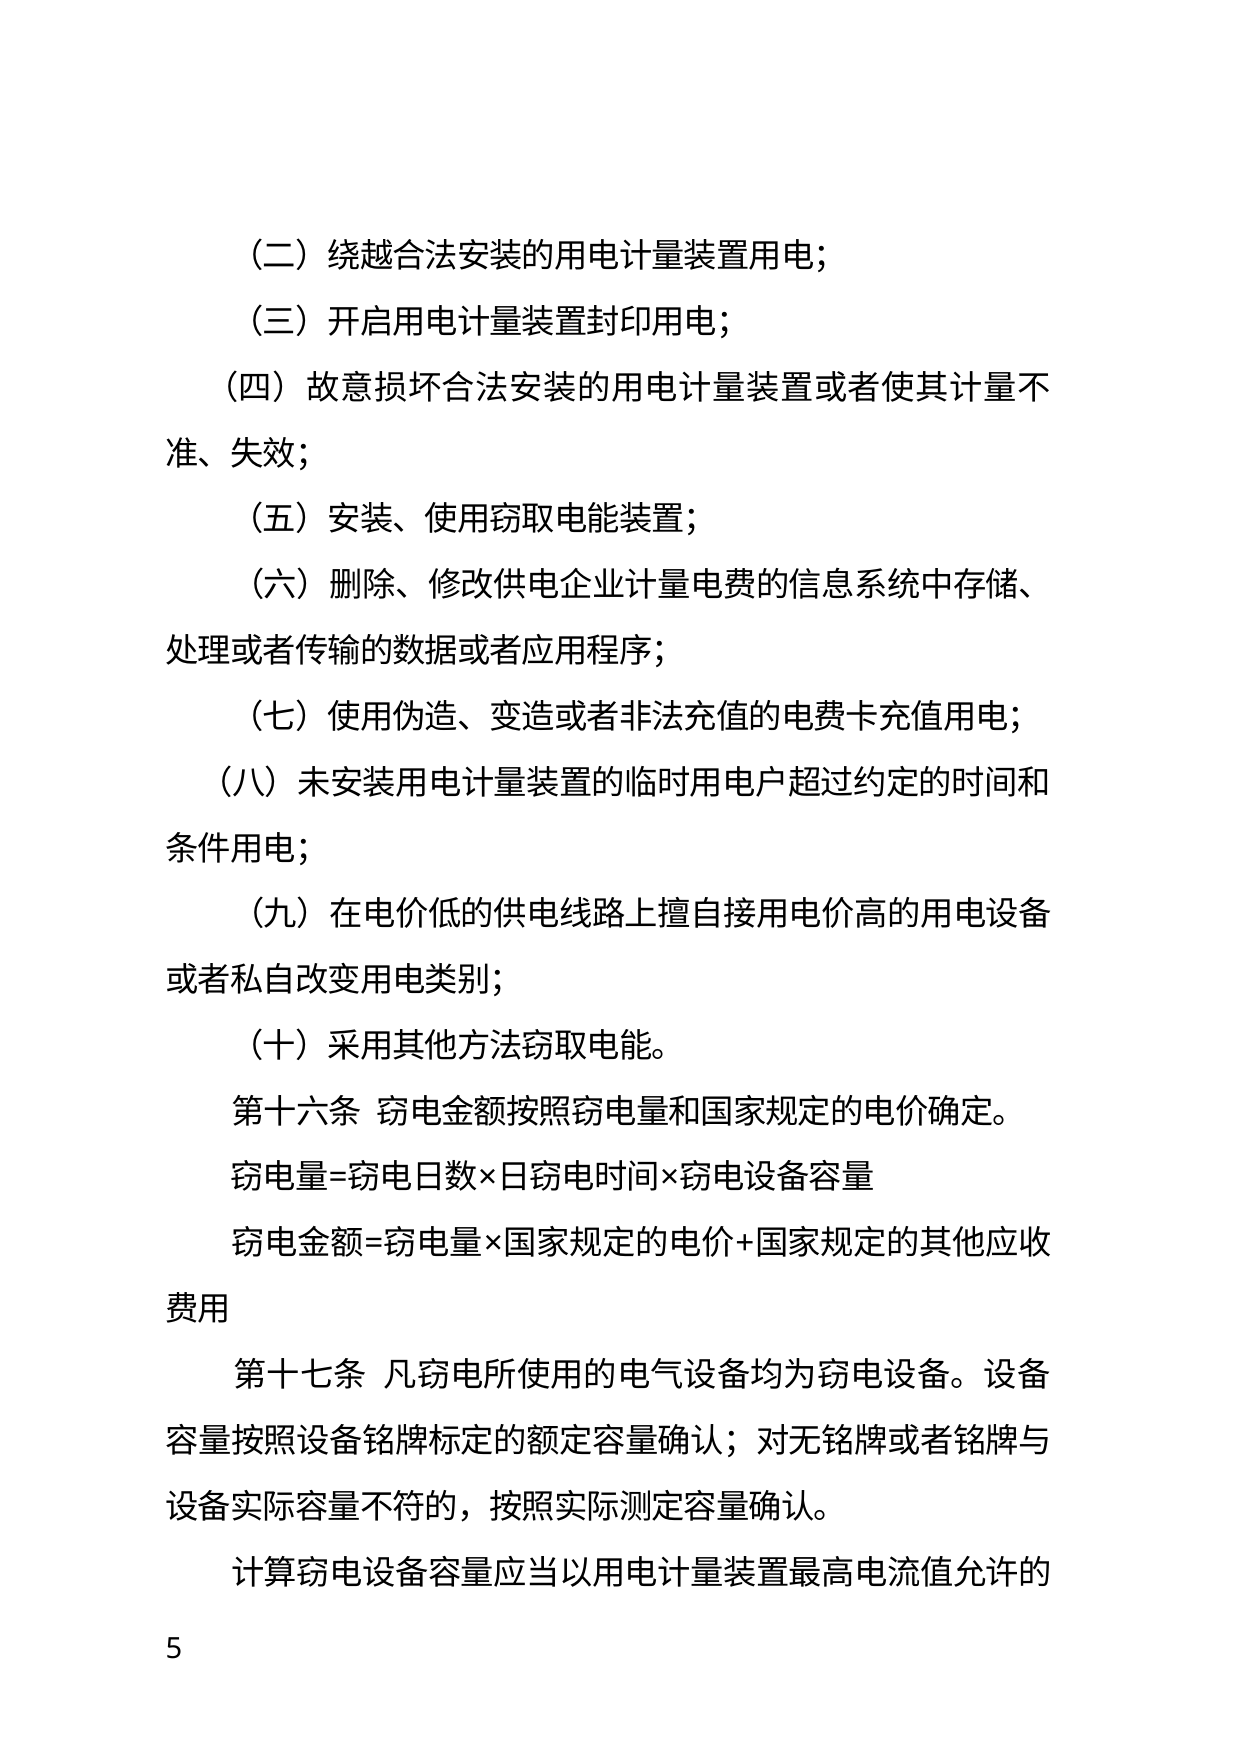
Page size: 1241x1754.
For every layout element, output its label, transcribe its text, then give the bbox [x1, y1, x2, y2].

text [165, 1537, 1052, 1602]
text （六）删除、修改供电企业计量电费的信息系统中存储、处理或者传输的数据或者应用程序； [165, 549, 1052, 681]
text （十）采用其他方法窃取电能。 [165, 1010, 1052, 1076]
text 第十六条 窃电金额按照窃电量和国家规定的电价确定。 [165, 1076, 1052, 1142]
text （三）开启用电计量装置封印用电； [165, 286, 1052, 352]
text （八）未安装用电计量装置的临时用电户超过约定的时间和条件用电； [165, 747, 1052, 878]
text 窃电金额=窃电量×国家规定的电价+国家规定的其他应收费用 [165, 1207, 1052, 1339]
text （九）在电价低的供电线路上擅自接用电价高的用电设备或者私自改变用电类别； [165, 878, 1052, 1010]
text （七）使用伪造、变造或者非法充值的电费卡充值用电； [165, 681, 1052, 747]
text 第十七条 凡窃电所使用的电气设备均为窃电设备。设备容量按照设备铭牌标定的额定容量确认；对无铭牌或者铭牌与设备实际容量不符的，按照实际测定容量确认。 [165, 1339, 1052, 1537]
text （五）安装、使用窃取电能装置； [165, 483, 1052, 549]
text （二）绕越合法安装的用电计量装置用电； [165, 220, 1052, 286]
text 窃电量=窃电日数×日窃电时间×窃电设备容量 [165, 1142, 1052, 1207]
text （四）故意损坏合法安装的用电计量装置或者使其计量不准、失效； [165, 352, 1052, 483]
